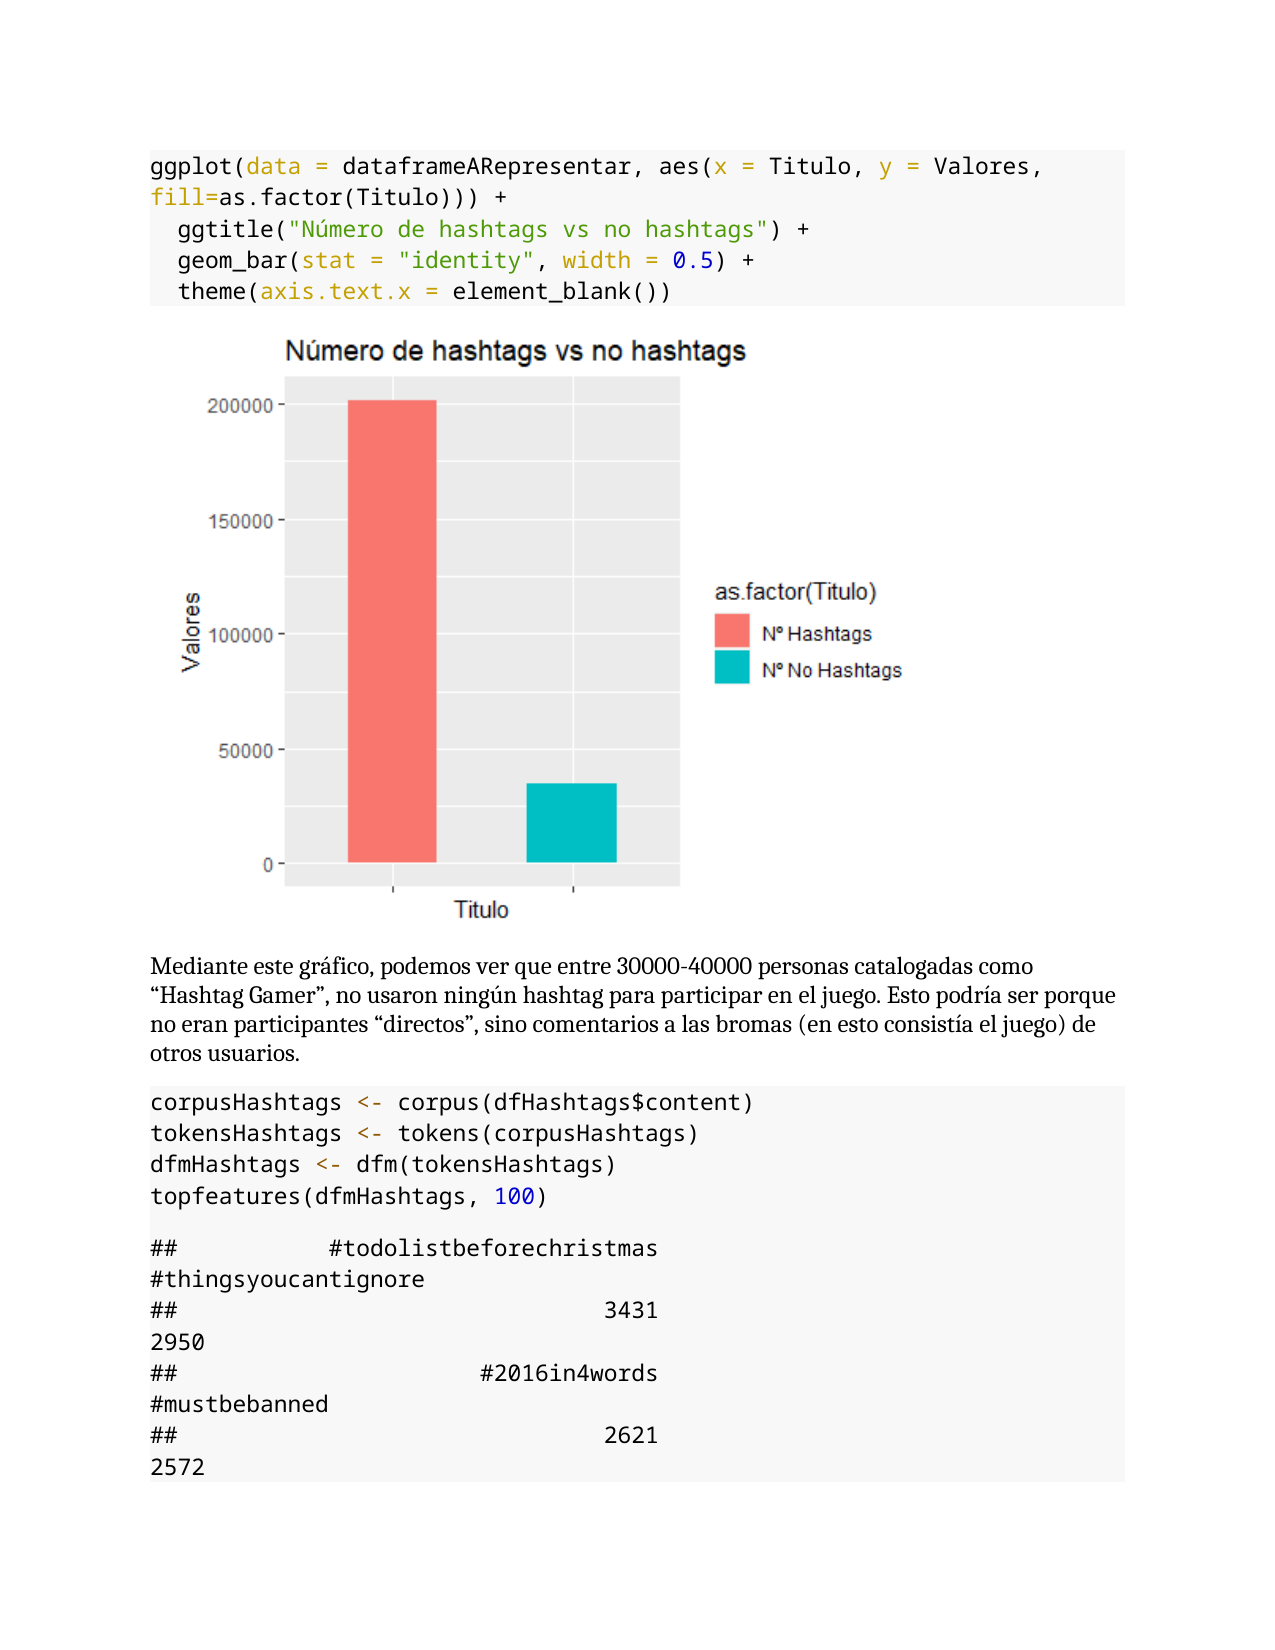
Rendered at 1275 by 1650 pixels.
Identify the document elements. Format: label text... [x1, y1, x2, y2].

text ggplot(data = dataframeARepresentar, aes(x = Titulo, y = Valores, fill=as.factor(Titulo))) + ggtitle("Número de hashtags vs no hashtags") + geom_bar(stat = "identity", width = 0.5) + theme(axis.text.x = element_blank()) [150, 150, 1125, 306]
text corpusHashtags <- corpus(dfHashtags$content) tokensHashtags <- tokens(corpusHashtags) dfmHashtags <- dfm(tokensHashtags) topfeatures(dfmHashtags, 100) [150, 1086, 1125, 1211]
text Mediante este gráfico, podemos ver que entre 30000-40000 personas catalogadas como “Hashtag Gamer”, no usaron ningún hashtag para participar en el juego. Esto podría ser porque no eran participantes “directos”, sino comentarios a las bromas (en esto consistía el juego) de otros usuarios. [150, 952, 1125, 1067]
picture [168, 327, 927, 934]
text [150, 1232, 1125, 1482]
